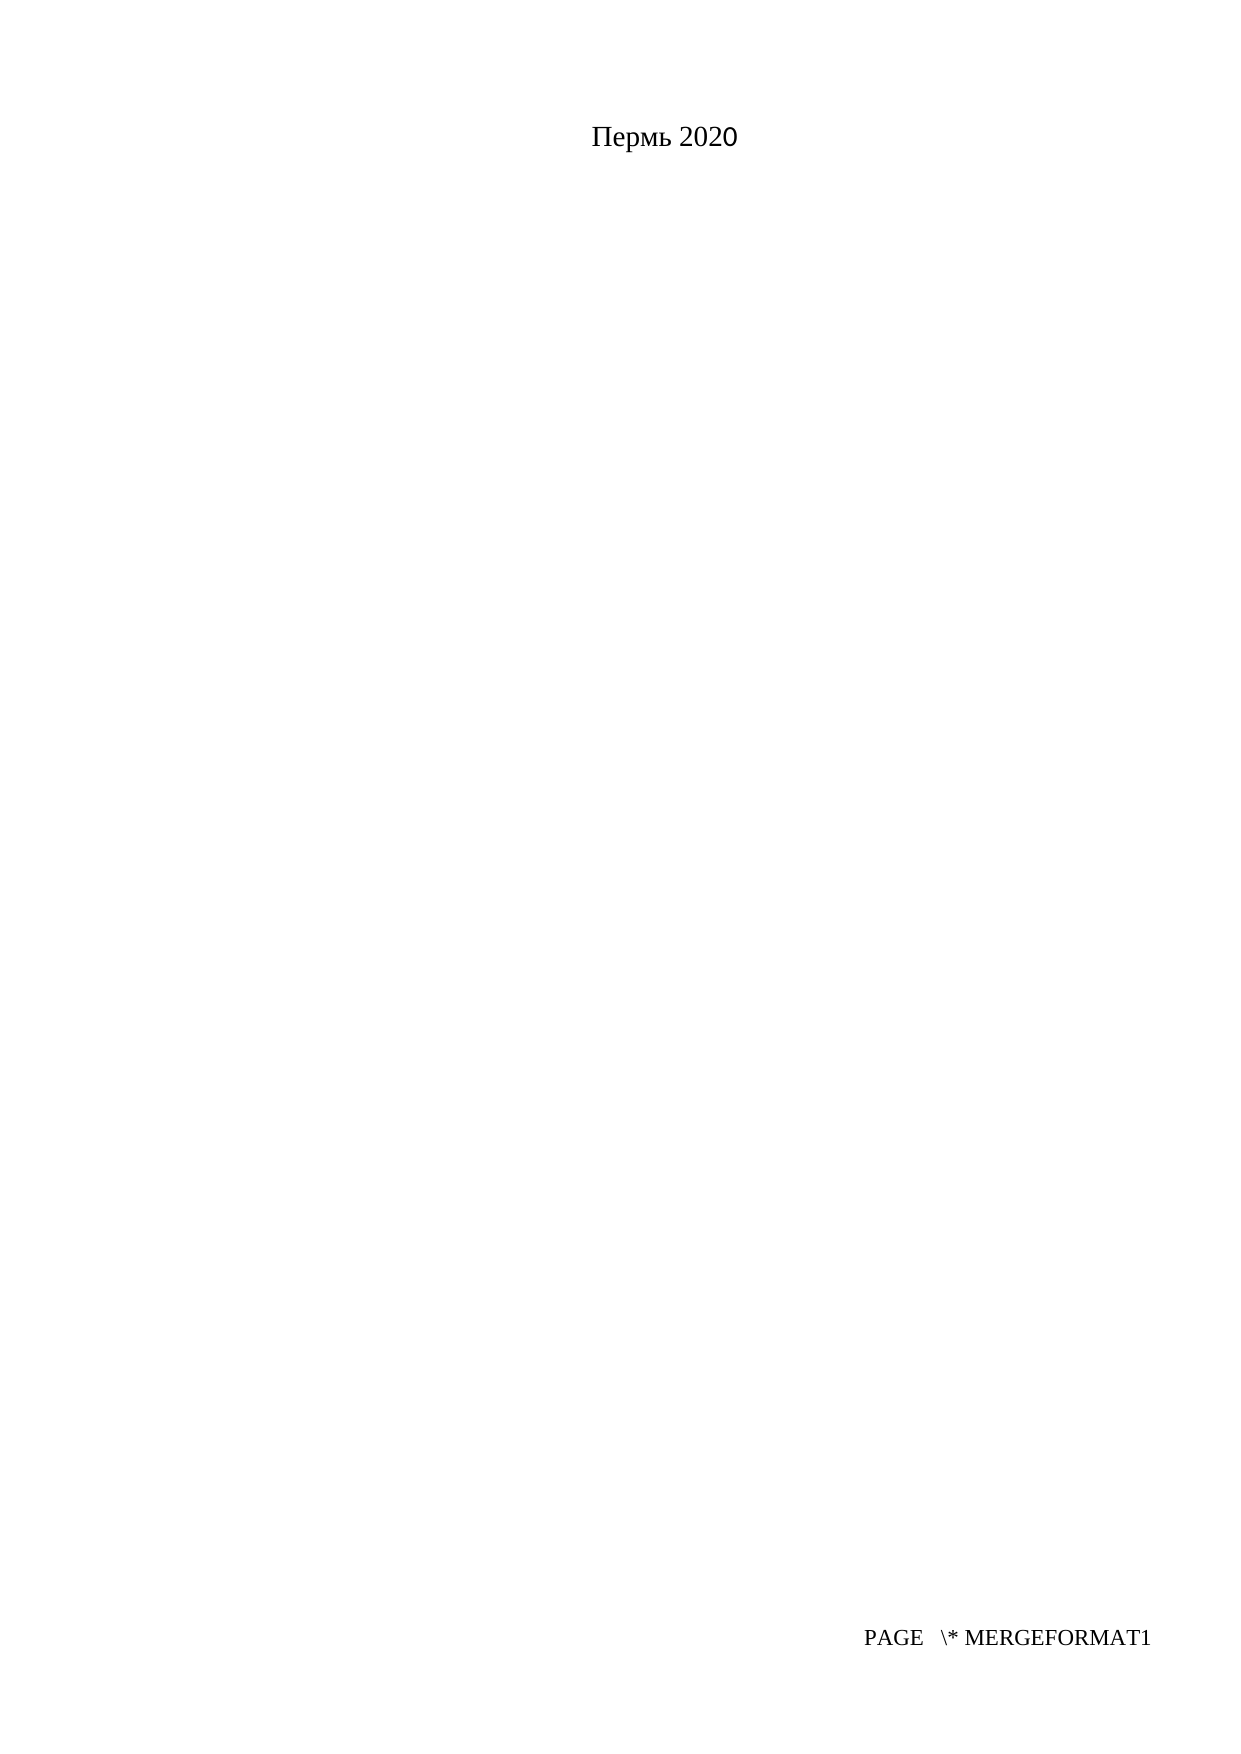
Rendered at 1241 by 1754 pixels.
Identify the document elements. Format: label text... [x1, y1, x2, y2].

text Пермь 2020 [148, 118, 1181, 154]
